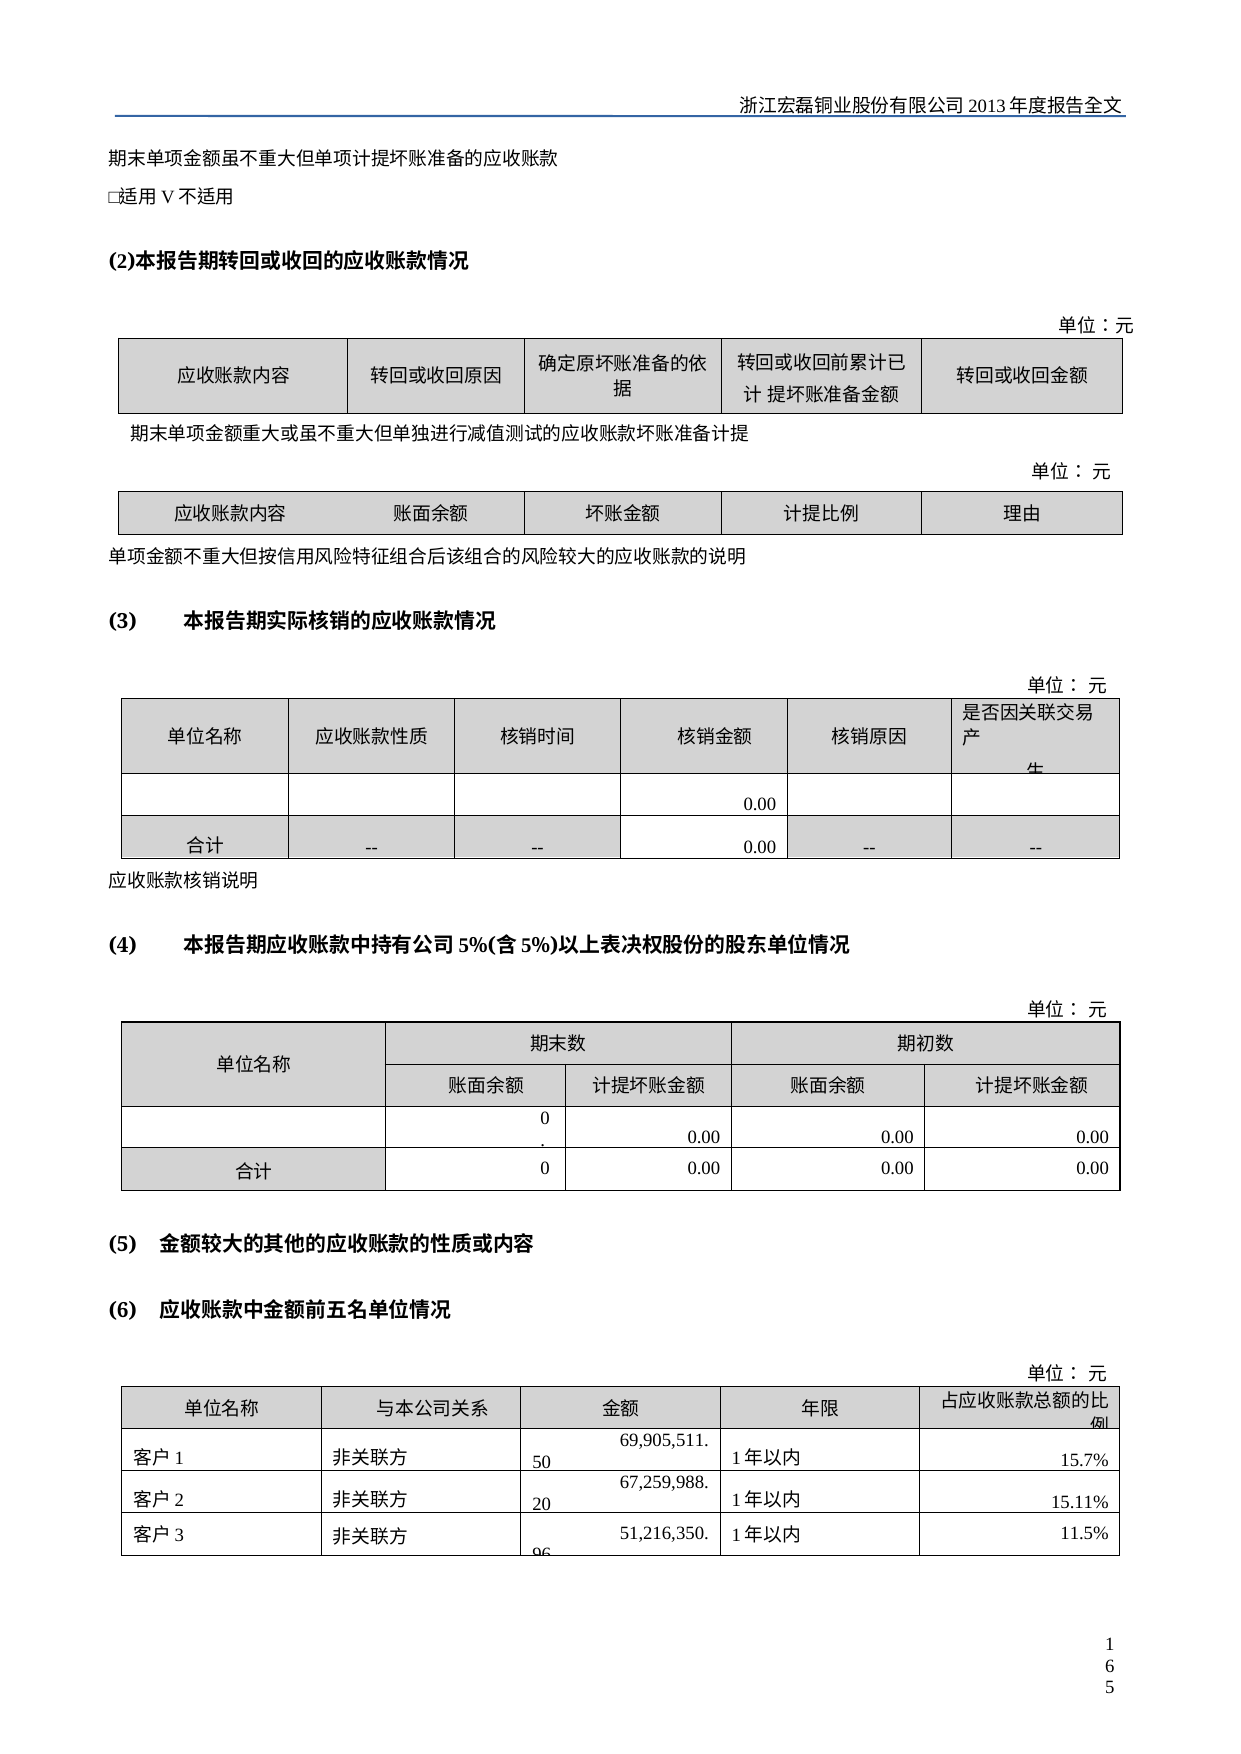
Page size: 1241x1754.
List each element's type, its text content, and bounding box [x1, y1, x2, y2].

text 单位： 元 [1027, 1361, 1133, 1386]
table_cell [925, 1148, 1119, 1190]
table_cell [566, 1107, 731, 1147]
text 期末单项金额虽不重大但单项计提坏账准备的应收账款 [108, 145, 1133, 171]
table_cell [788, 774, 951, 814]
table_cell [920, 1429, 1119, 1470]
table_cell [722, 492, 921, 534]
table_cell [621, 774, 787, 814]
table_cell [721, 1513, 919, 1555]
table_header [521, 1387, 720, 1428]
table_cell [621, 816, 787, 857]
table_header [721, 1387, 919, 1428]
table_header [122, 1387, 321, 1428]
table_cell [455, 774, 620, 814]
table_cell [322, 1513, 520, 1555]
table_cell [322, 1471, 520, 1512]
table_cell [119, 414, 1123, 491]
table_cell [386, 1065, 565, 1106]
text 单项金额不重大但按信用风险特征组合后该组合的风险较大的应收账款的说明 [108, 543, 1133, 569]
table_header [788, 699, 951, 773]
text 应收账款核销说明 [108, 867, 1133, 892]
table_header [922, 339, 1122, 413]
text 单位：元 [108, 312, 1133, 338]
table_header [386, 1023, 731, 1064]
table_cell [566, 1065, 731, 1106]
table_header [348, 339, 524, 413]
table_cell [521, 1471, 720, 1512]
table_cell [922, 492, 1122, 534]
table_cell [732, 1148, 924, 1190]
list 本报告期应收账款中持有公司5%(含5%)以上表决权股份的股东单位情况 [108, 930, 1133, 958]
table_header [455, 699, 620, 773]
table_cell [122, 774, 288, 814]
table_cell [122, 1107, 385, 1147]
text 单位： 元 [1027, 996, 1133, 1021]
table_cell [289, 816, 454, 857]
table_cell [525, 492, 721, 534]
text (2)本报告期转回或收回的应收账款情况 [108, 246, 1133, 274]
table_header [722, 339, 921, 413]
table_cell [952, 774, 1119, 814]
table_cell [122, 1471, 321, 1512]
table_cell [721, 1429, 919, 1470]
text □适用V不适用 [108, 183, 1133, 209]
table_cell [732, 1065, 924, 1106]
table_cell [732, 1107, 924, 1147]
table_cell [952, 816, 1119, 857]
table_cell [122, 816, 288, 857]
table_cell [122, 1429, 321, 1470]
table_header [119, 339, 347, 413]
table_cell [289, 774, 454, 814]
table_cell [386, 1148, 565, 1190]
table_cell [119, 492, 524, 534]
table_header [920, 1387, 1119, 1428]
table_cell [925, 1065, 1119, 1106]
list 本报告期实际核销的应收账款情况 [108, 607, 1133, 635]
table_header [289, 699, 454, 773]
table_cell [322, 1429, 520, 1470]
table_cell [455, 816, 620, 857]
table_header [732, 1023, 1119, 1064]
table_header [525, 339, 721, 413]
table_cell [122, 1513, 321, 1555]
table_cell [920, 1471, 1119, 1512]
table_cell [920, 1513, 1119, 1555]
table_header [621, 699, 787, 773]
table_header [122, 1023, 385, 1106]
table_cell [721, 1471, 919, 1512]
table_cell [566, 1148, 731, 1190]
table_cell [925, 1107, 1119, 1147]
text 单位： 元 [1027, 672, 1133, 698]
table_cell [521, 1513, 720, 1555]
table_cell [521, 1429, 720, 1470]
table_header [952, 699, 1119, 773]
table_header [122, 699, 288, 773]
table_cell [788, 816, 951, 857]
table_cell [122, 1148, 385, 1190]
list 金额较大的其他的应收账款的性质或内容 [108, 1229, 1133, 1257]
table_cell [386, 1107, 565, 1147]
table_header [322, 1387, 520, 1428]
list 应收账款中金额前五名单位情况 [108, 1295, 1133, 1323]
